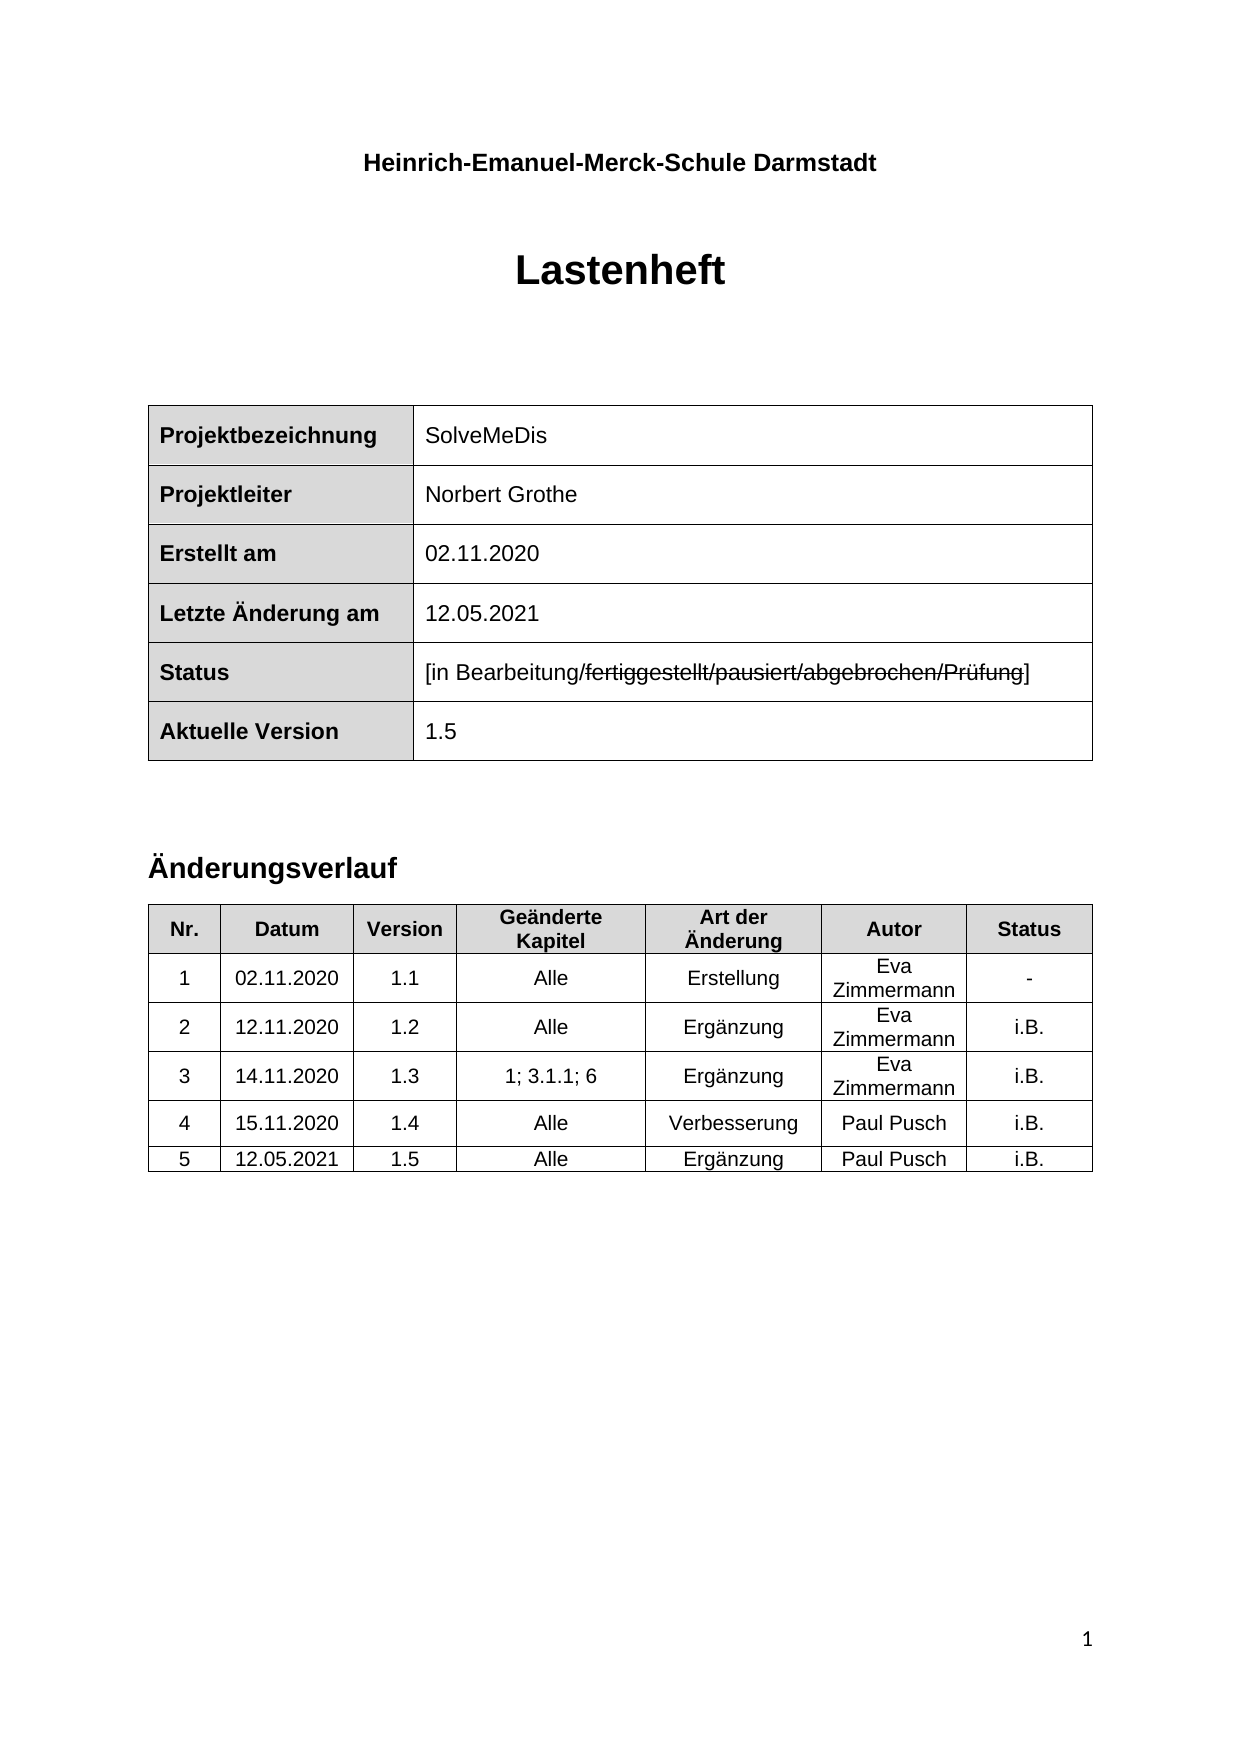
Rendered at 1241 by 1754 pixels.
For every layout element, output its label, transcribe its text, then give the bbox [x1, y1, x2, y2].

table_cell Paul Pusch [822, 1101, 966, 1146]
table_cell 4 [149, 1101, 220, 1146]
table_cell 1 [149, 954, 220, 1002]
table_cell 1.5 [354, 1147, 456, 1171]
table_header Version [354, 905, 456, 953]
table_cell i.B. [967, 1003, 1092, 1051]
table_cell Projektleiter [149, 466, 413, 523]
table_cell 2 [149, 1003, 220, 1051]
table_cell Alle [457, 1101, 645, 1146]
table_cell Status [149, 643, 413, 701]
text Heinrich-Emanuel-Merck-Schule Darmstadt [148, 148, 1093, 176]
table_cell Verbesserung [646, 1101, 821, 1146]
table_cell Ergänzung [646, 1147, 821, 1171]
table_cell 1.3 [354, 1052, 456, 1100]
table_cell 12.05.2021 [414, 584, 1092, 642]
table_cell Aktuelle Version [149, 702, 413, 760]
table_cell [in Bearbeitung/fertiggestellt/pausiert/abgebrochen/Prüfung] [414, 643, 1092, 701]
table_cell Erstellt am [149, 525, 413, 583]
table_cell 12.11.2020 [221, 1003, 353, 1051]
table_header Datum [221, 905, 353, 953]
table_cell 15.11.2020 [221, 1101, 353, 1146]
table_cell 1.1 [354, 954, 456, 1002]
table_header Nr. [149, 905, 220, 953]
table_cell i.B. [967, 1147, 1092, 1171]
text Änderungsverlauf [148, 851, 1093, 884]
table_cell Ergänzung [646, 1003, 821, 1051]
table_header Status [967, 905, 1092, 953]
table_cell i.B. [967, 1052, 1092, 1100]
table_header Projektbezeichnung [149, 406, 413, 464]
table_header Art der Änderung [646, 905, 821, 953]
table_cell 1; 3.1.1; 6 [457, 1052, 645, 1100]
table_cell Paul Pusch [822, 1147, 966, 1171]
table_cell 14.11.2020 [221, 1052, 353, 1100]
table_cell Alle [457, 1147, 645, 1171]
table_cell 1.5 [414, 702, 1092, 760]
table_cell Letzte Änderung am [149, 584, 413, 642]
table_cell Eva Zimmermann [822, 1052, 966, 1100]
table_cell 3 [149, 1052, 220, 1100]
table_cell Eva Zimmermann [822, 1003, 966, 1051]
table_header Autor [822, 905, 966, 953]
table_cell Ergänzung [646, 1052, 821, 1100]
table_cell 12.05.2021 [221, 1147, 353, 1171]
table_cell 1.4 [354, 1101, 456, 1146]
table_cell 02.11.2020 [221, 954, 353, 1002]
table_cell i.B. [967, 1101, 1092, 1146]
table_cell Eva Zimmermann [822, 954, 966, 1002]
table_header Geänderte Kapitel [457, 905, 645, 953]
table_cell Erstellung [646, 954, 821, 1002]
table_cell 02.11.2020 [414, 525, 1092, 583]
table_header SolveMeDis [414, 406, 1092, 464]
text Lastenheft [148, 245, 1093, 293]
table_cell Alle [457, 1003, 645, 1051]
table_cell - [967, 954, 1092, 1002]
table_cell 1.2 [354, 1003, 456, 1051]
table_cell Norbert Grothe [414, 466, 1092, 523]
table_cell 5 [149, 1147, 220, 1171]
table_cell Alle [457, 954, 645, 1002]
